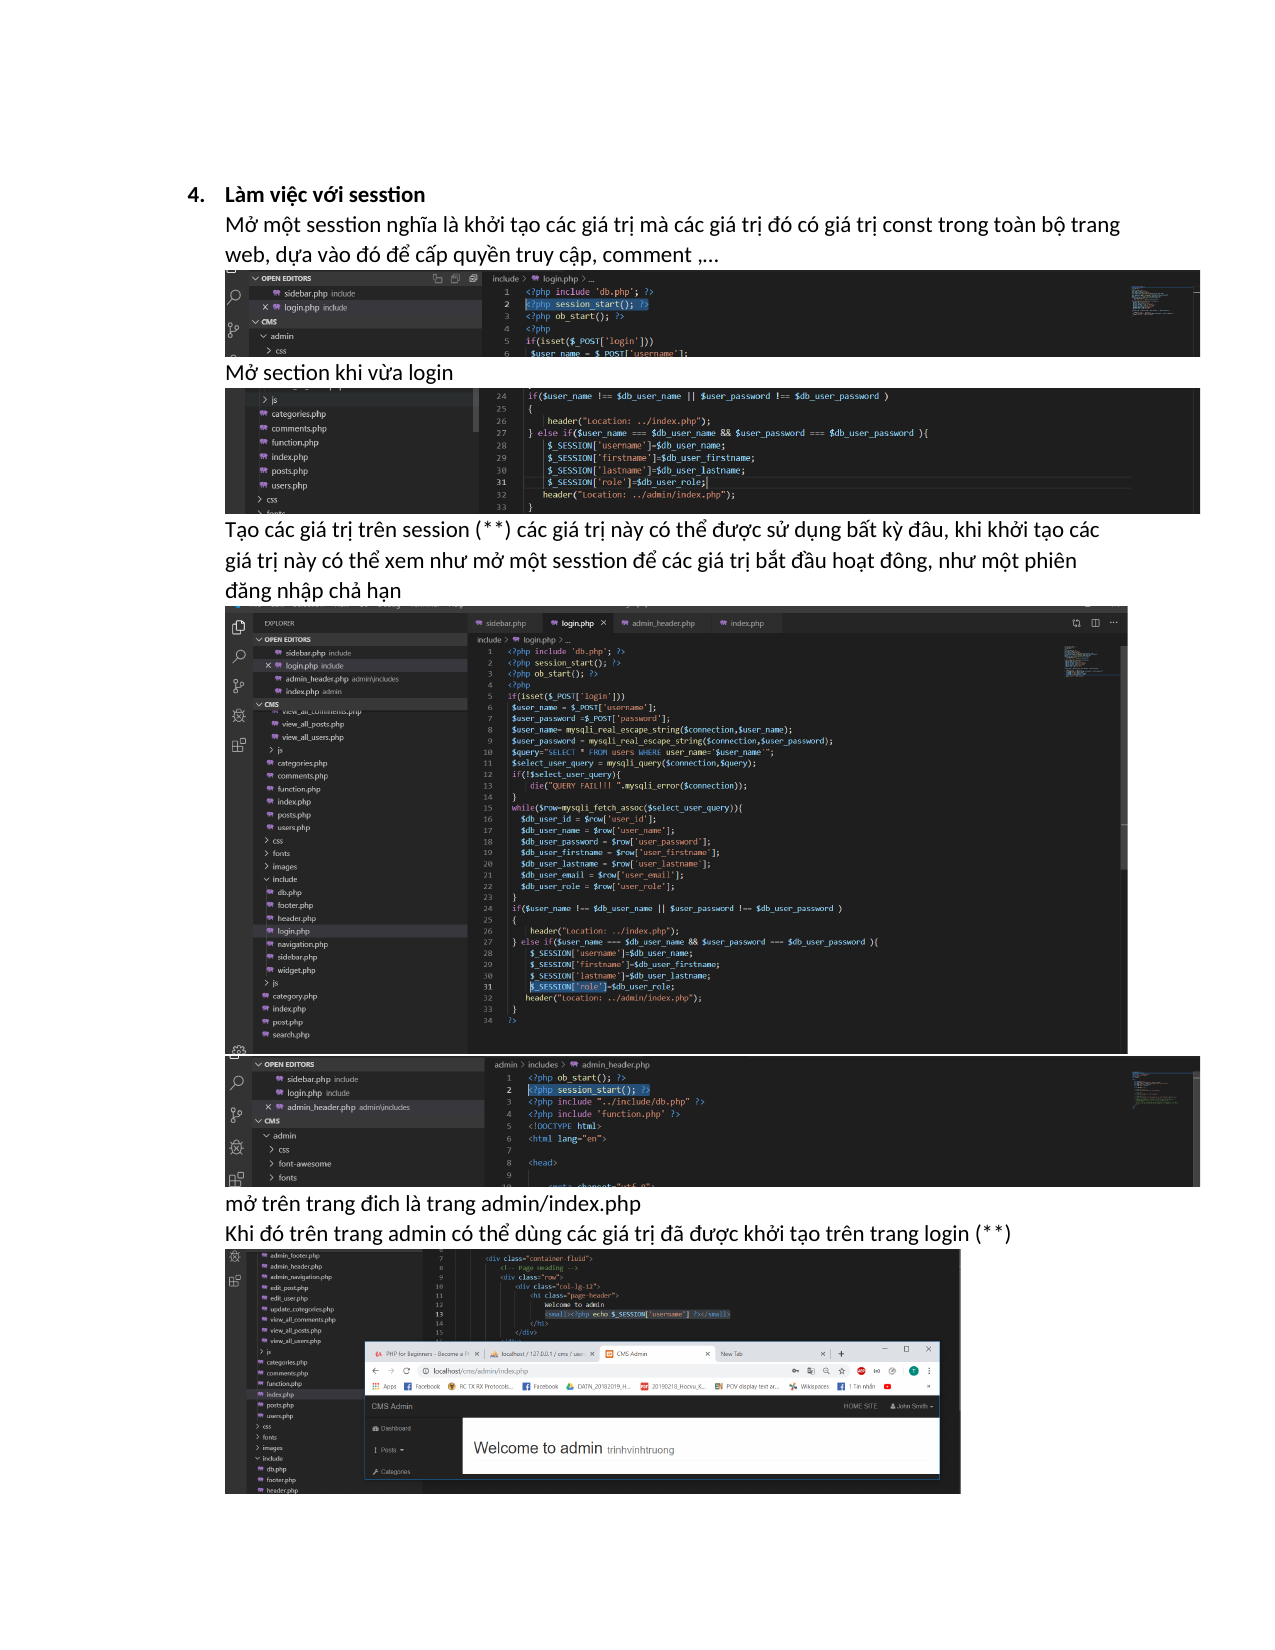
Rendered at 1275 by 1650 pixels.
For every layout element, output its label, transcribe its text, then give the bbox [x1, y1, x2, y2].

list mở trên trang đich là trang admin/index.php [225, 1187, 1125, 1217]
picture [225, 606, 1128, 1054]
picture [225, 270, 1200, 357]
list Khi đó trên trang admin có thể dùng các giá trị đã được khởi tạo trên trang login (**) [225, 1219, 1125, 1247]
picture [225, 1249, 961, 1494]
picture [225, 1056, 1200, 1187]
list Làm việc với sesstion [187, 180, 1125, 208]
list Tạo các giá trị trên session (**) các giá trị này có thể được sử dụng bất kỳ đâu, khi khởi tạo các giá trị này có thể xem như mở một sesstion để các giá trị bắt đầu hoạt đông, như một phiên đăng nhập chả hạn [225, 516, 1125, 604]
picture [225, 388, 1200, 514]
list Mở section khi vừa login [225, 358, 1125, 386]
list Mở một sesstion nghĩa là khởi tạo các giá trị mà các giá trị đó có giá trị const trong toàn bộ trang web, dựa vào đó để cấp quyền truy cập, comment ,… [225, 210, 1125, 269]
